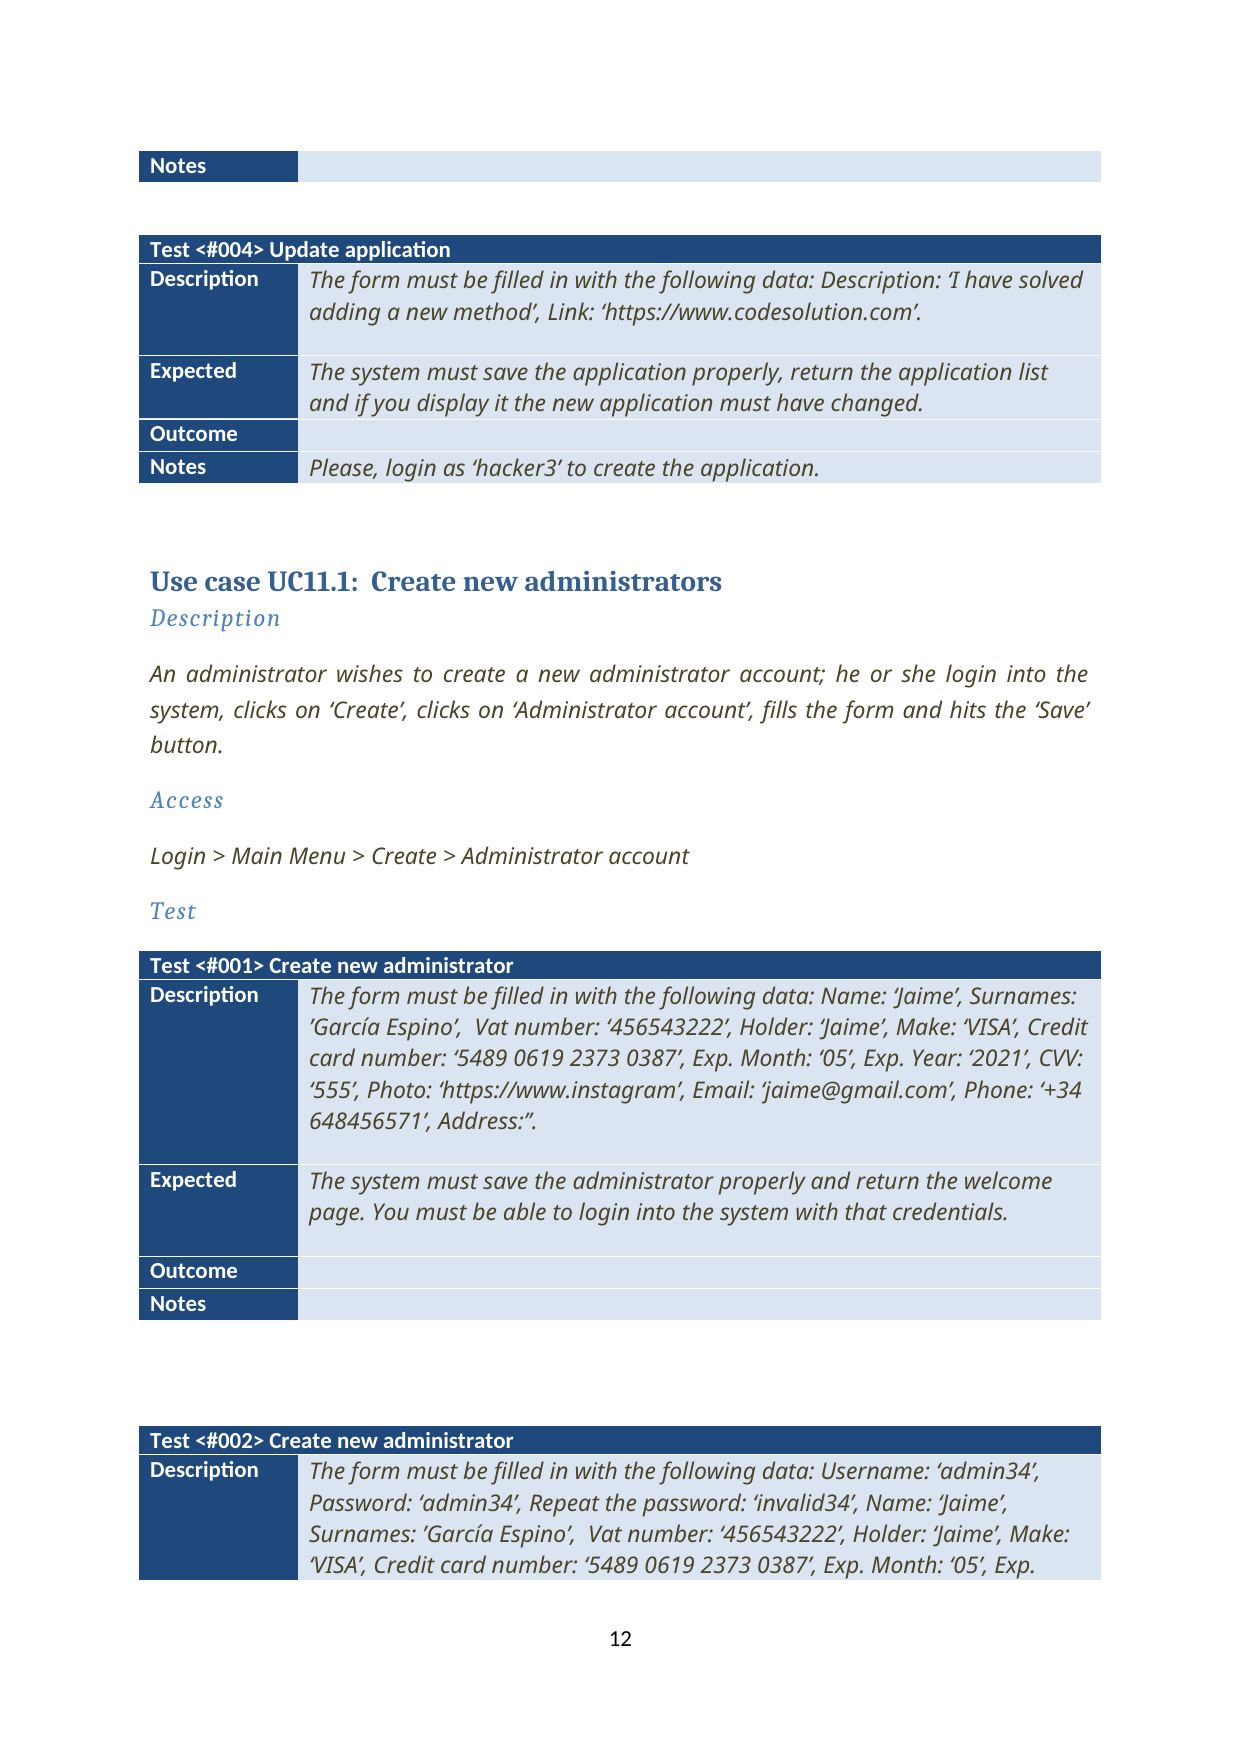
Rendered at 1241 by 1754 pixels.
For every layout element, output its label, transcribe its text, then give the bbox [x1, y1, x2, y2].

table_cell The form must be filled in with the following data: Description: ‘I have solved adding a new method’, Link: ‘https://www.codesolution.com’. [298, 264, 1101, 355]
table_cell Outcome [139, 1257, 298, 1288]
subtitle Use case UC11.1: Create new administrators [150, 565, 1090, 599]
table_cell Notes [139, 452, 298, 483]
subtitle Description [150, 604, 1090, 632]
table_cell Description [139, 980, 298, 1164]
table_header Test <#002> Create new administrator [139, 1426, 1101, 1454]
table_cell Please, login as ‘hacker3’ to create the application. [298, 452, 1101, 483]
table_cell The system must save the administrator properly and return the welcome page. You must be able to login into the system with that credentials. [298, 1165, 1101, 1256]
table_header Test <#001> Create new administrator [139, 951, 1101, 979]
table_cell Description [139, 264, 298, 355]
table_cell [298, 1289, 1101, 1320]
table_cell The system must save the application properly, return the application list and if you display it the new application must have changed. [298, 356, 1101, 418]
table_cell Expected [139, 356, 298, 418]
subtitle Access [150, 786, 1090, 815]
table_cell Description [139, 1455, 298, 1580]
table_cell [298, 1455, 1101, 1580]
text An administrator wishes to create a new administrator account; he or she login into the system, clicks on ‘Create’, clicks on ‘Administrator account’, fills the form and hits the ‘Save’ button. [150, 658, 1090, 761]
table_cell The form must be filled in with the following data: Name: ‘Jaime’, Surnames: ’García Espino’, Vat number: ‘456543222’, Holder: ‘Jaime’, Make: ‘VISA’, Credit card number: ‘5489 0619 2373 0387’, Exp. Month: ‘05’, Exp. Year: ‘2021’, CVV: ‘555’, Photo: ‘https://www.instagram’, Email: ‘jaime@gmail.com’, Phone: ‘+34 648456571’, Address:’’. [298, 980, 1101, 1164]
table_cell Outcome [139, 420, 298, 451]
subtitle Test [150, 897, 1090, 926]
table_cell [298, 1257, 1101, 1288]
table_header Test <#004> Update application [139, 235, 1101, 263]
table_cell [298, 151, 1101, 182]
table_cell [298, 420, 1101, 451]
table_cell Expected [139, 1165, 298, 1256]
table_cell Notes [139, 1289, 298, 1320]
text Login > Main Menu > Create > Administrator account [150, 840, 1090, 871]
table_cell Notes [139, 151, 298, 182]
